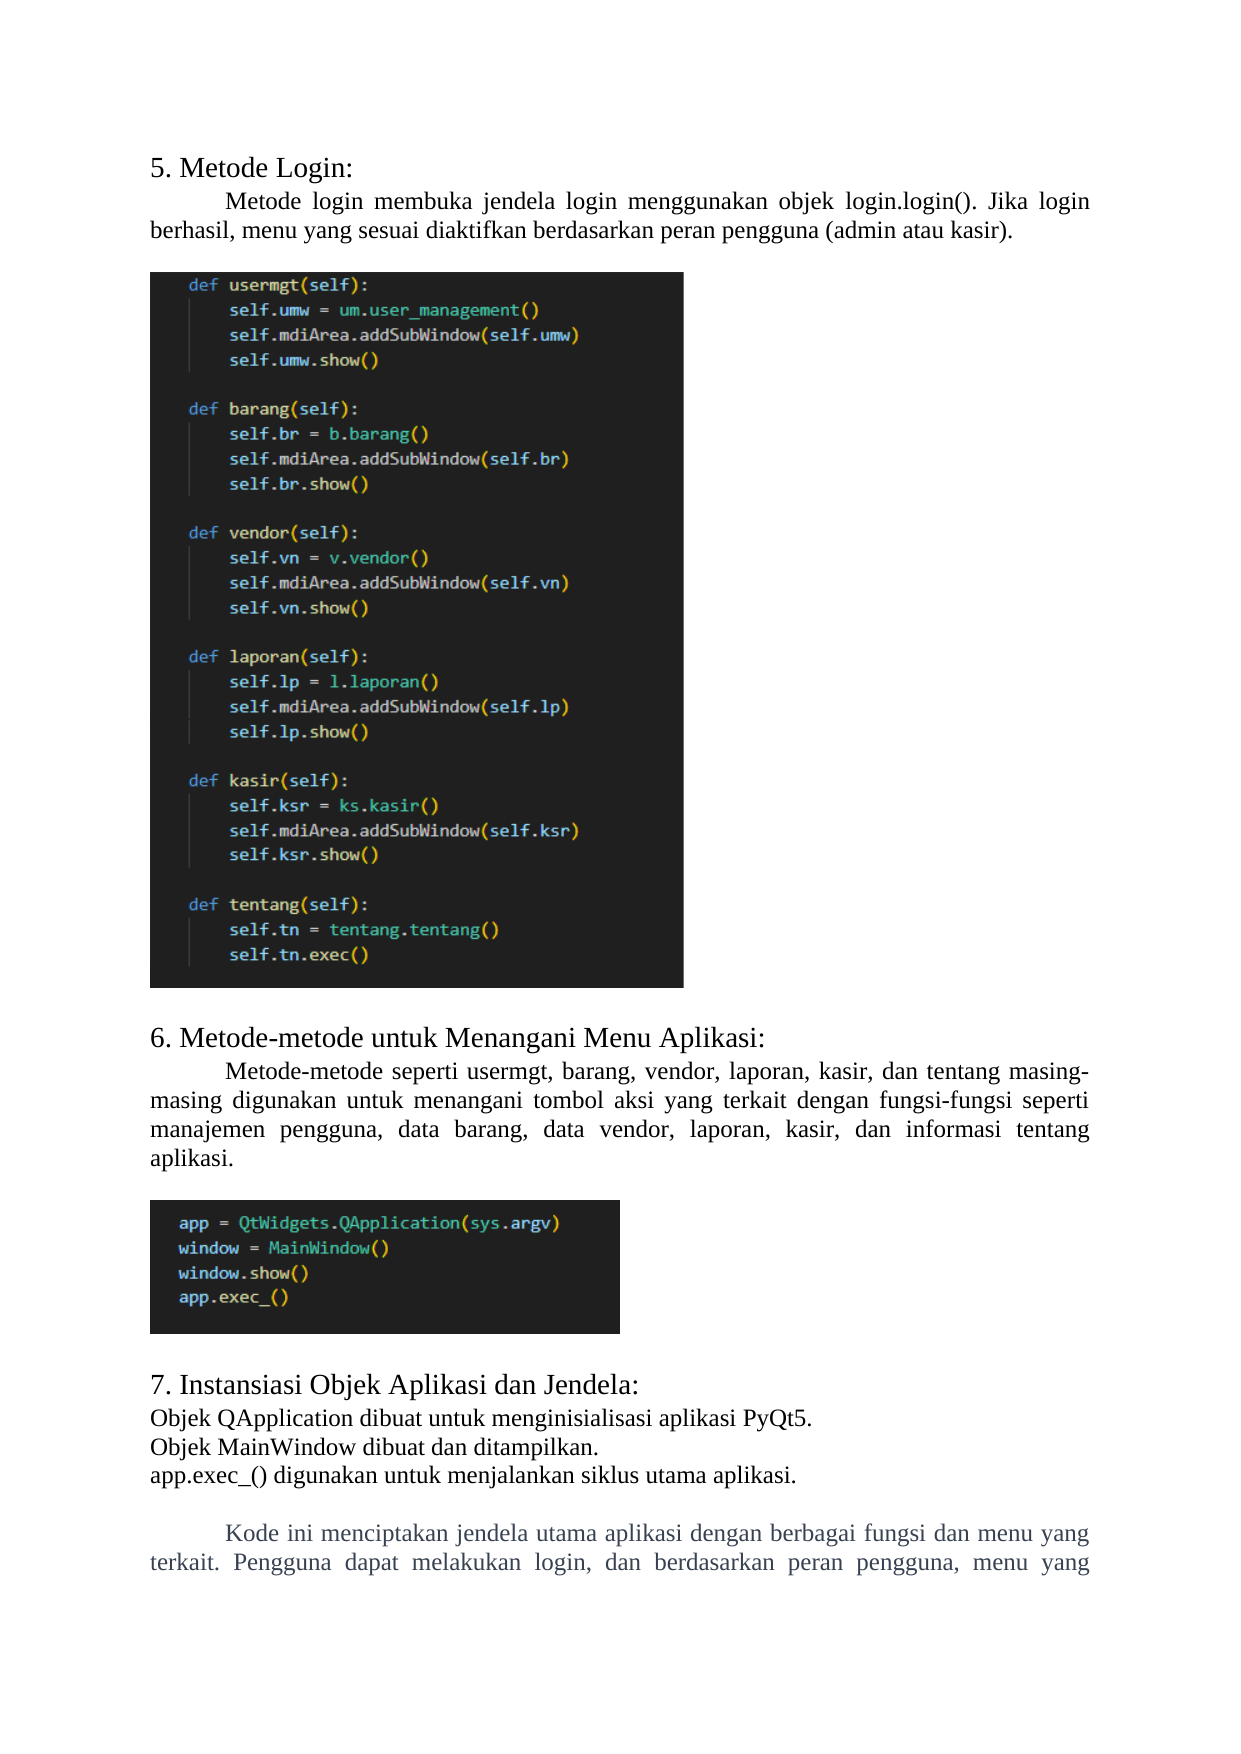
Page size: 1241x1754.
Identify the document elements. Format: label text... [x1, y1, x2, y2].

text app.exec_() digunakan untuk menjalankan siklus utama aplikasi. [150, 1461, 1090, 1489]
text Metode login membuka jendela login menggunakan objek login.login(). Jika login berhasil, menu yang sesuai diaktifkan berdasarkan peran pengguna (admin atau kasir). [150, 186, 1090, 244]
text Metode-metode seperti usermgt, barang, vendor, laporan, kasir, dan tentang masing-masing digunakan untuk menangani tombol aksi yang terkait dengan fungsi-fungsi seperti manajemen pengguna, data barang, data vendor, laporan, kasir, dan informasi tentang aplikasi. [150, 1056, 1090, 1171]
text Objek MainWindow dibuat dan ditampilkan. [150, 1432, 1090, 1461]
subtitle 5. Metode Login: [150, 150, 1090, 183]
picture [150, 272, 684, 988]
text Objek QApplication dibuat untuk menginisialisasi aplikasi PyQt5. [150, 1403, 1090, 1432]
picture [150, 1200, 620, 1334]
subtitle 6. Metode-metode untuk Menangani Menu Aplikasi: [150, 1020, 1090, 1054]
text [150, 1518, 1090, 1576]
subtitle 7. Instansiasi Objek Aplikasi dan Jendela: [150, 1367, 1090, 1400]
